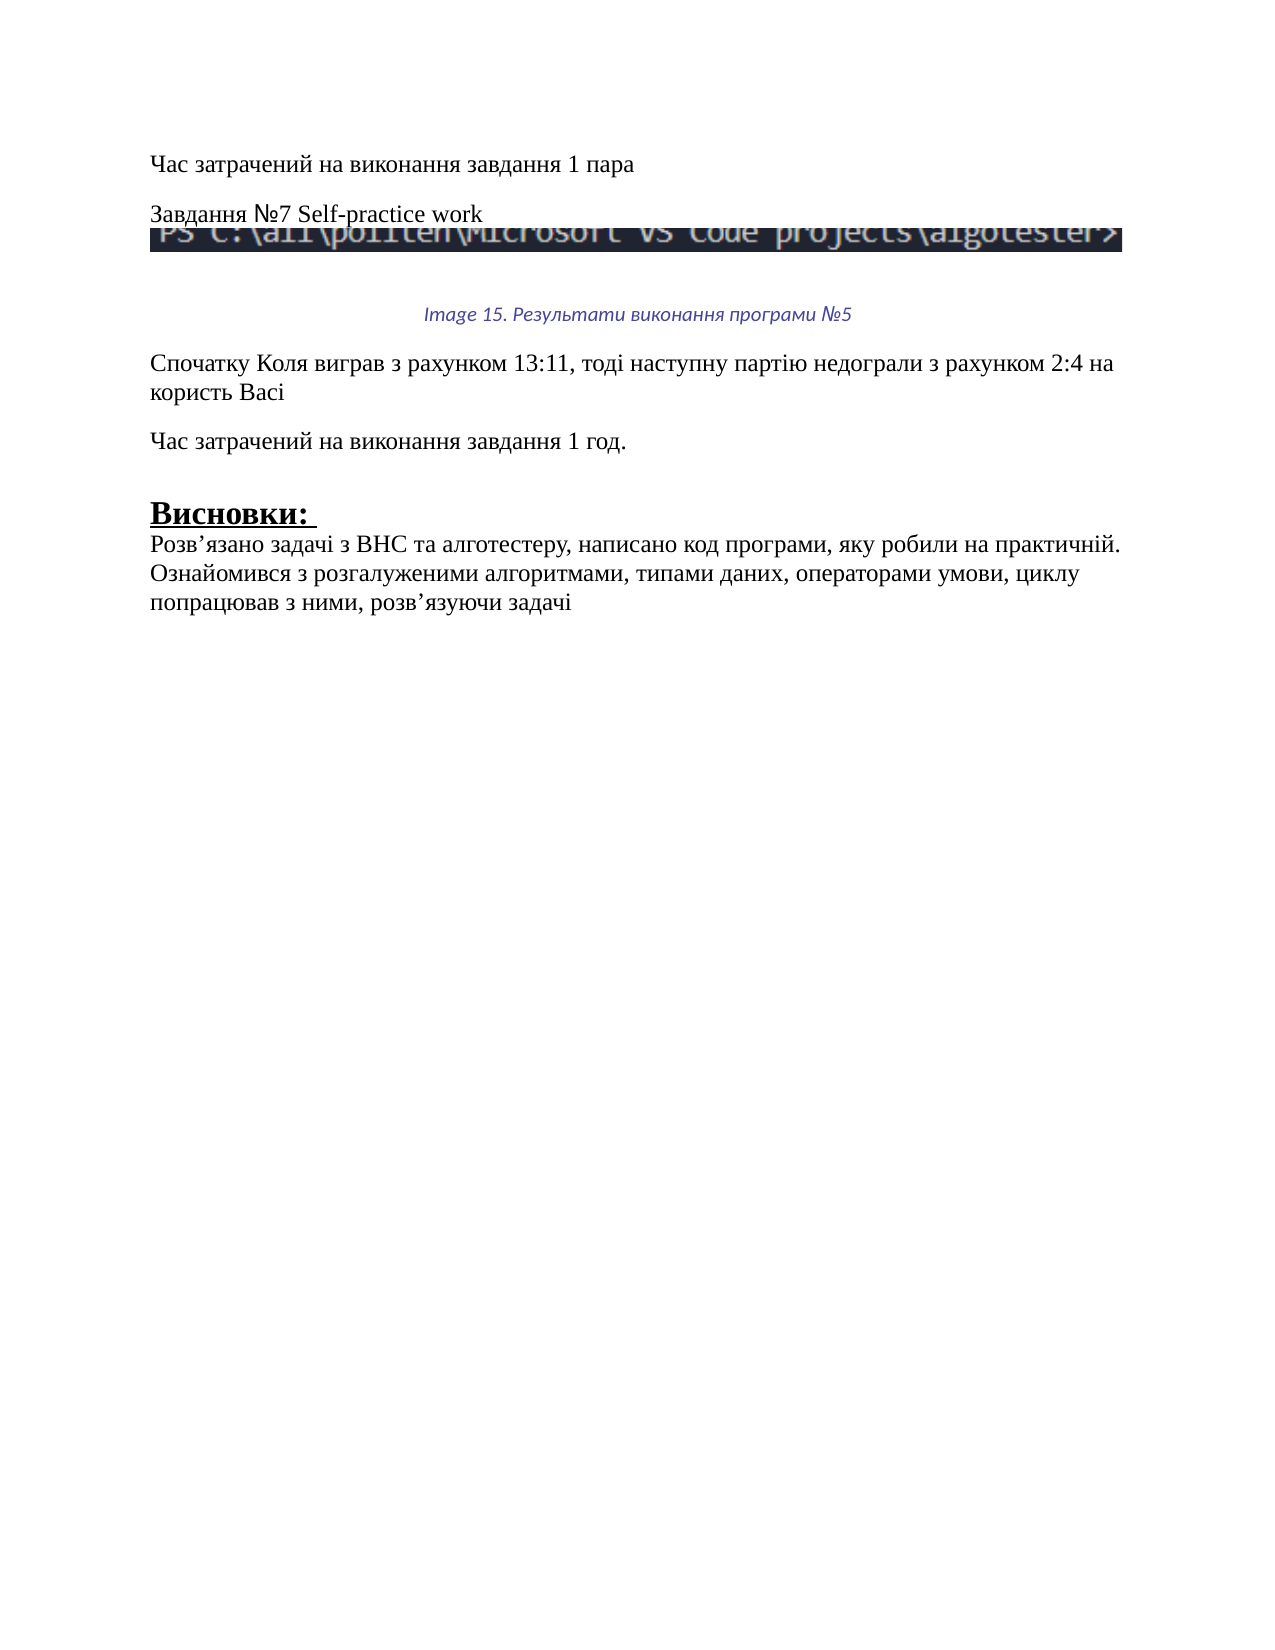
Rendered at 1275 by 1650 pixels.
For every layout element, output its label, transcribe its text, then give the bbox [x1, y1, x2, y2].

text Завдання №7 Self-practice work [150, 199, 1125, 228]
text Час затрачений на виконання завдання 1 год. [150, 427, 1125, 455]
text Спочатку Коля виграв з рахунком 13:11, тоді наступну партію недограли з рахунком 2:4 на користь Васі [150, 348, 1125, 406]
text Час затрачений на виконання завдання 1 пара [150, 150, 1125, 179]
text Висновки: [150, 501, 1125, 530]
text Розв’язано задачі з ВНС та алготестеру, написано код програми, яку робили на практичній. Ознайомився з розгалуженими алгоритмами, типами даних, операторами умови, циклу попрацював з ними, розв’язуючи задачі [150, 530, 1125, 616]
text Image 15. Результати виконання програми №5 [150, 299, 1125, 327]
